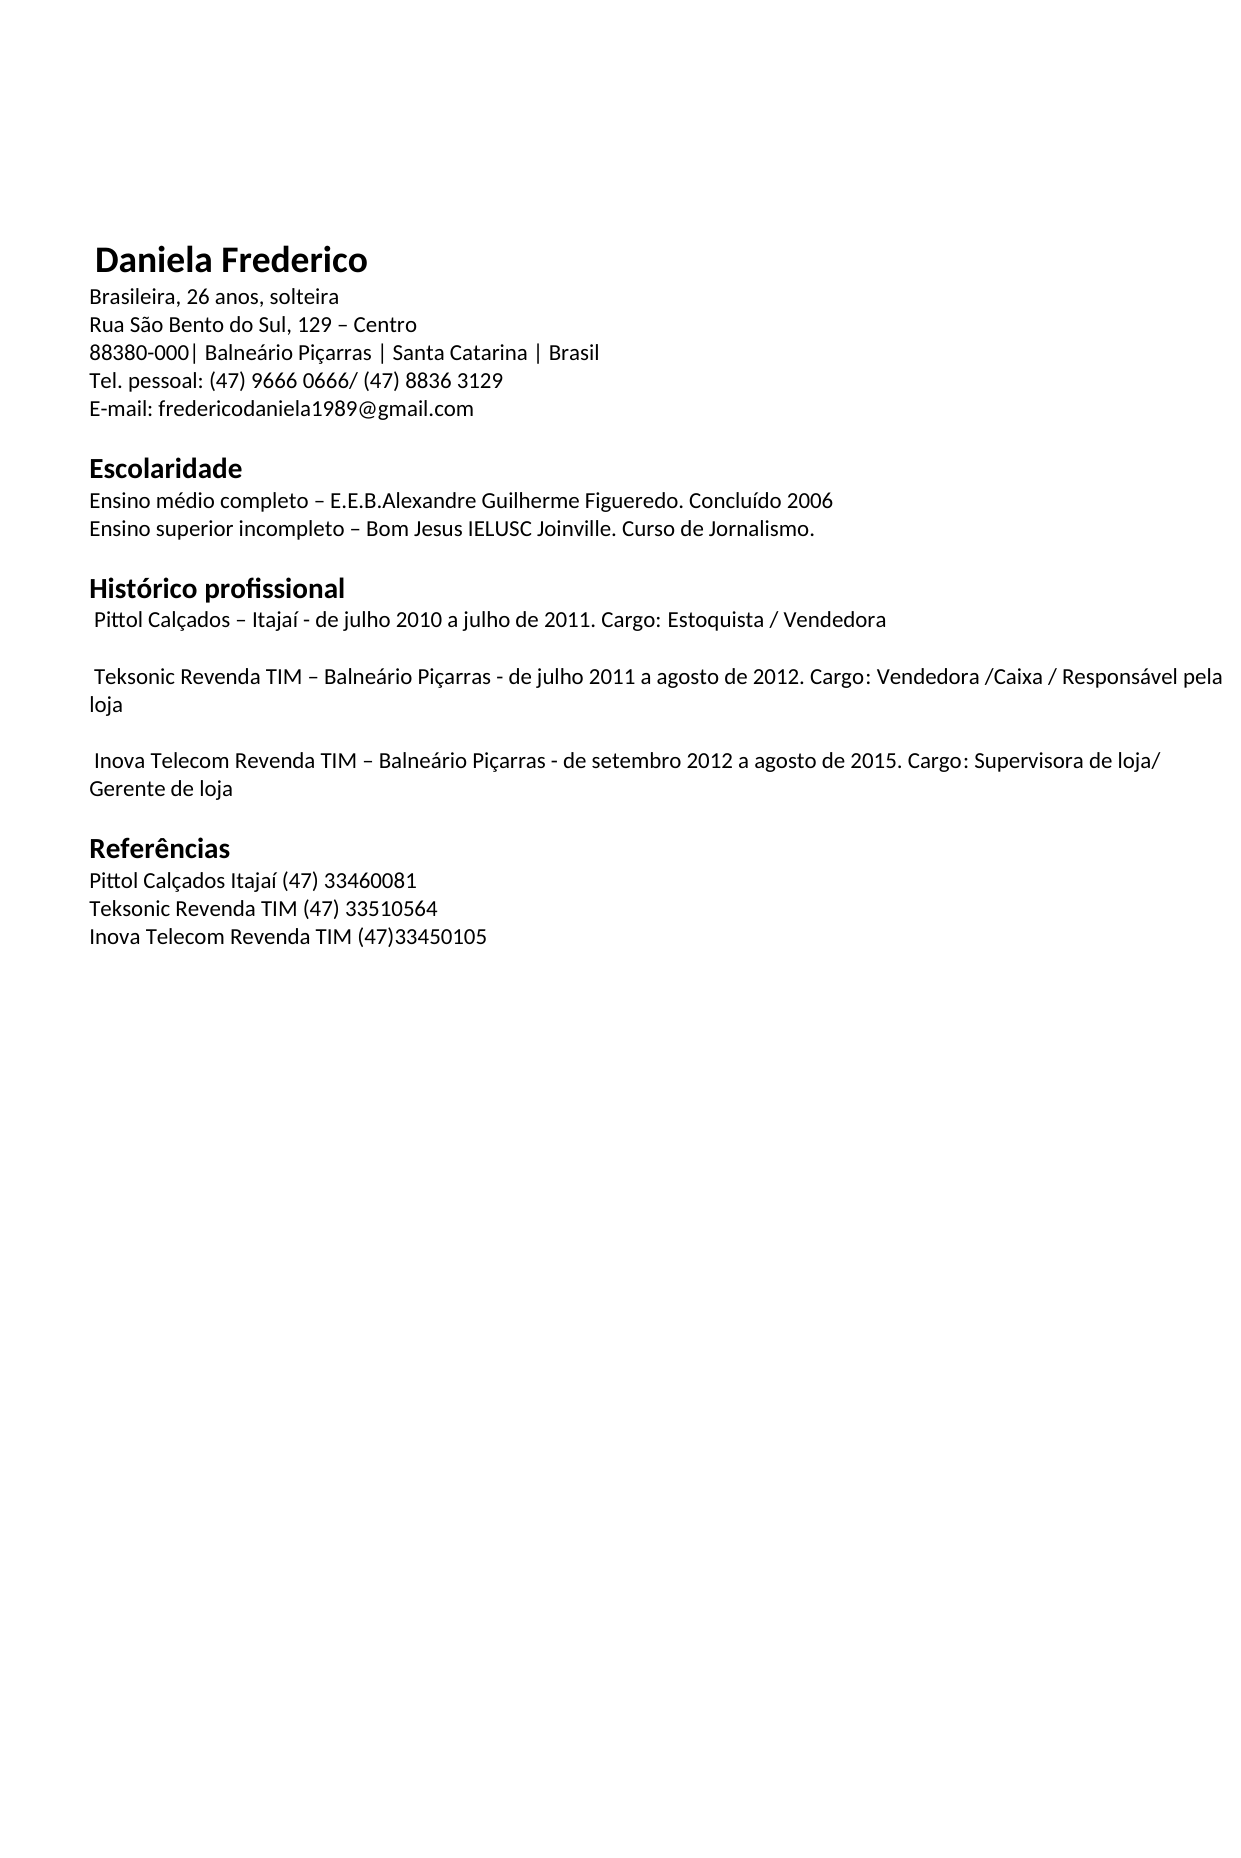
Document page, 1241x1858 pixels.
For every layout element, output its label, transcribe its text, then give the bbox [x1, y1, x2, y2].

text Teksonic Revenda TIM – Balneário Piçarras - de julho 2011 a agosto de 2012. Cargo: Vendedora /Caixa / Responsável pela loja [89, 662, 1240, 718]
text Ensino superior incompleto – Bom Jesus IELUSC Joinville. Curso de Jornalismo. [89, 514, 1240, 542]
text Daniela Frederico [89, 236, 1240, 282]
text Referências [89, 831, 1240, 866]
text Pittol Calçados – Itajaí - de julho 2010 a julho de 2011. Cargo: Estoquista / Vendedora [89, 606, 1240, 633]
text E-mail: fredericodaniela1989@gmail.com [89, 394, 1240, 422]
text Inova Telecom Revenda TIM – Balneário Piçarras - de setembro 2012 a agosto de 2015. Cargo: Supervisora de loja/ Gerente de loja [89, 746, 1240, 802]
text Rua São Bento do Sul, 129 – Centro [89, 310, 1240, 338]
text 88380-000| Balneário Piçarras | Santa Catarina | Brasil [89, 338, 1240, 366]
text Histórico profissional [89, 570, 1240, 606]
text Teksonic Revenda TIM (47) 33510564 [89, 894, 1240, 922]
text Brasileira, 26 anos, solteira [89, 282, 1240, 310]
text Inova Telecom Revenda TIM (47)33450105 [89, 922, 1240, 950]
text Pittol Calçados Itajaí (47) 33460081 [89, 866, 1240, 894]
text Tel. pessoal: (47) 9666 0666/ (47) 8836 3129 [89, 366, 1240, 394]
text Escolaridade [89, 450, 1240, 486]
text Ensino médio completo – E.E.B.Alexandre Guilherme Figueredo. Concluído 2006 [89, 486, 1240, 514]
